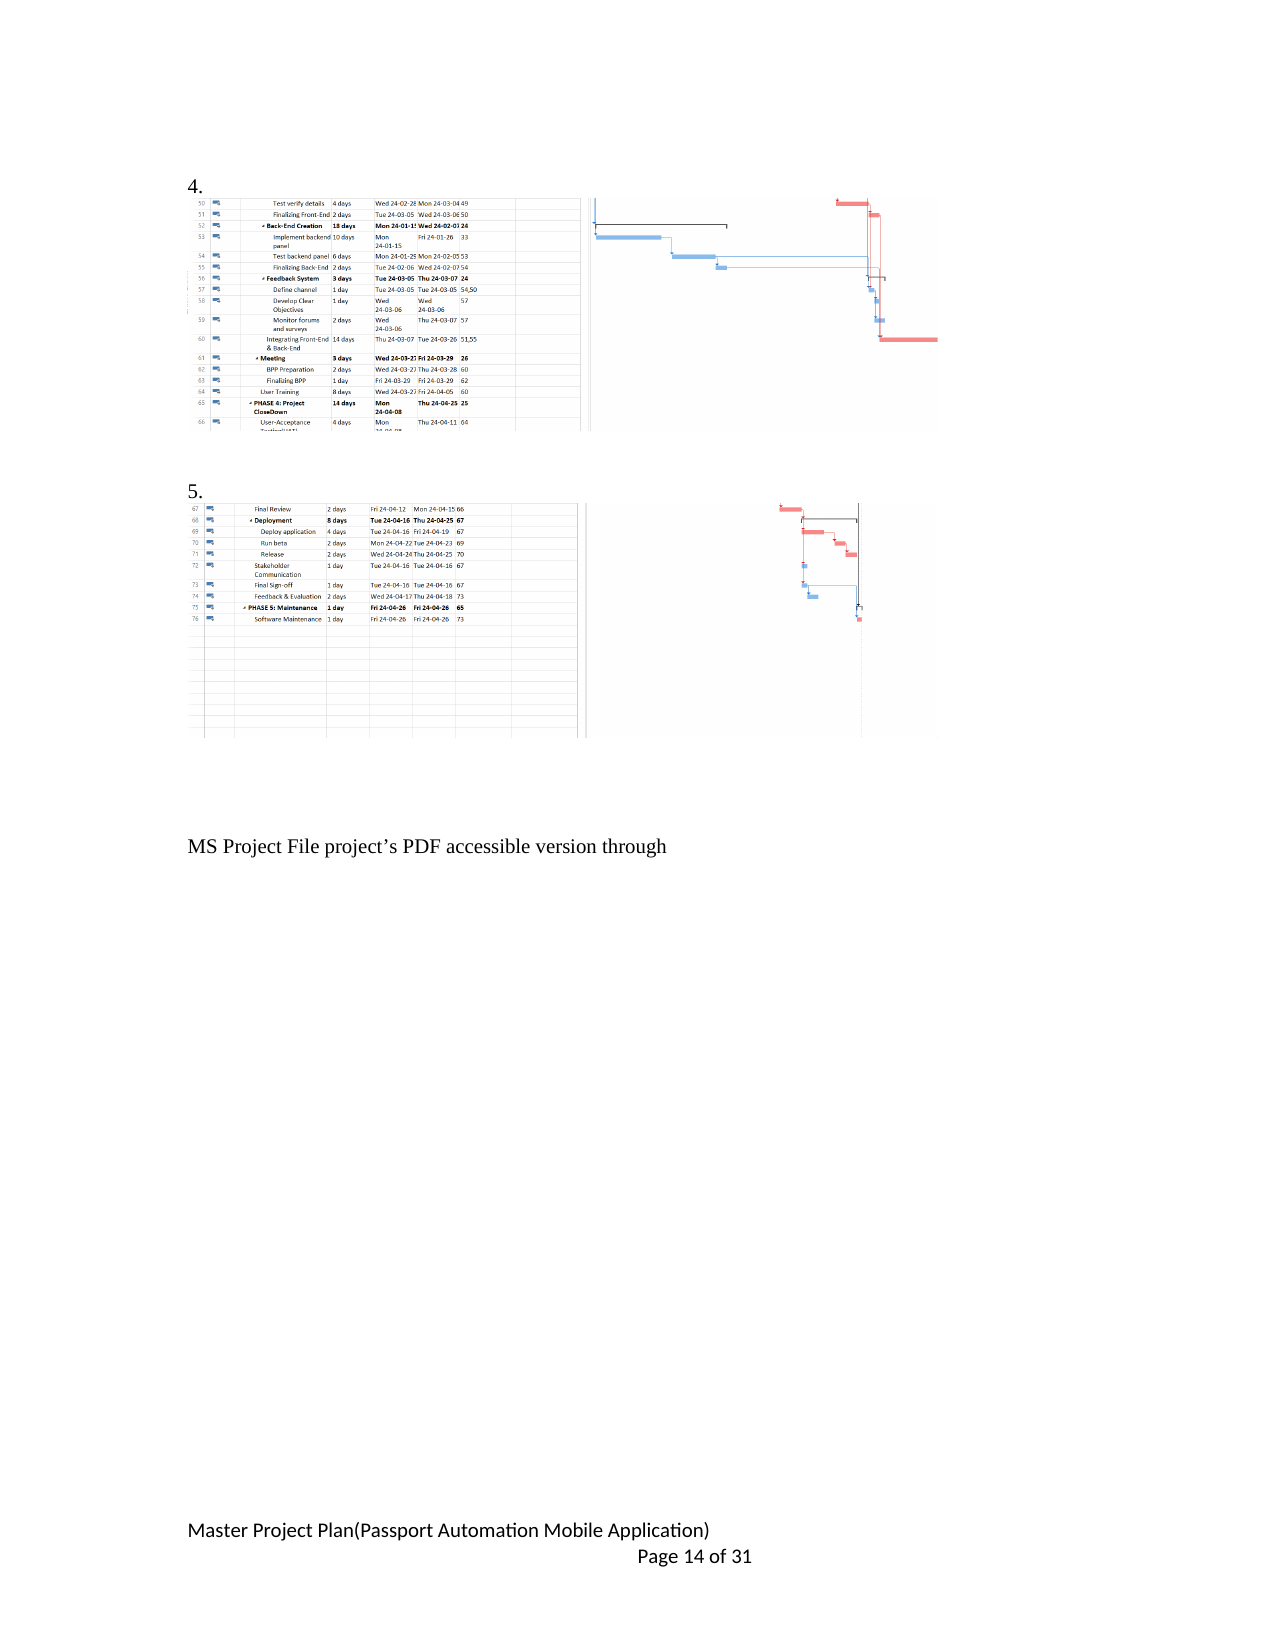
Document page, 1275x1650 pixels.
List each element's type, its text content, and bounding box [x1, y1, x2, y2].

text 5. [187, 479, 1087, 503]
picture [187, 198, 938, 431]
text MS Project File project’s PDF accessible version through [187, 834, 1087, 858]
picture [187, 503, 938, 738]
text 4. [187, 174, 1087, 198]
